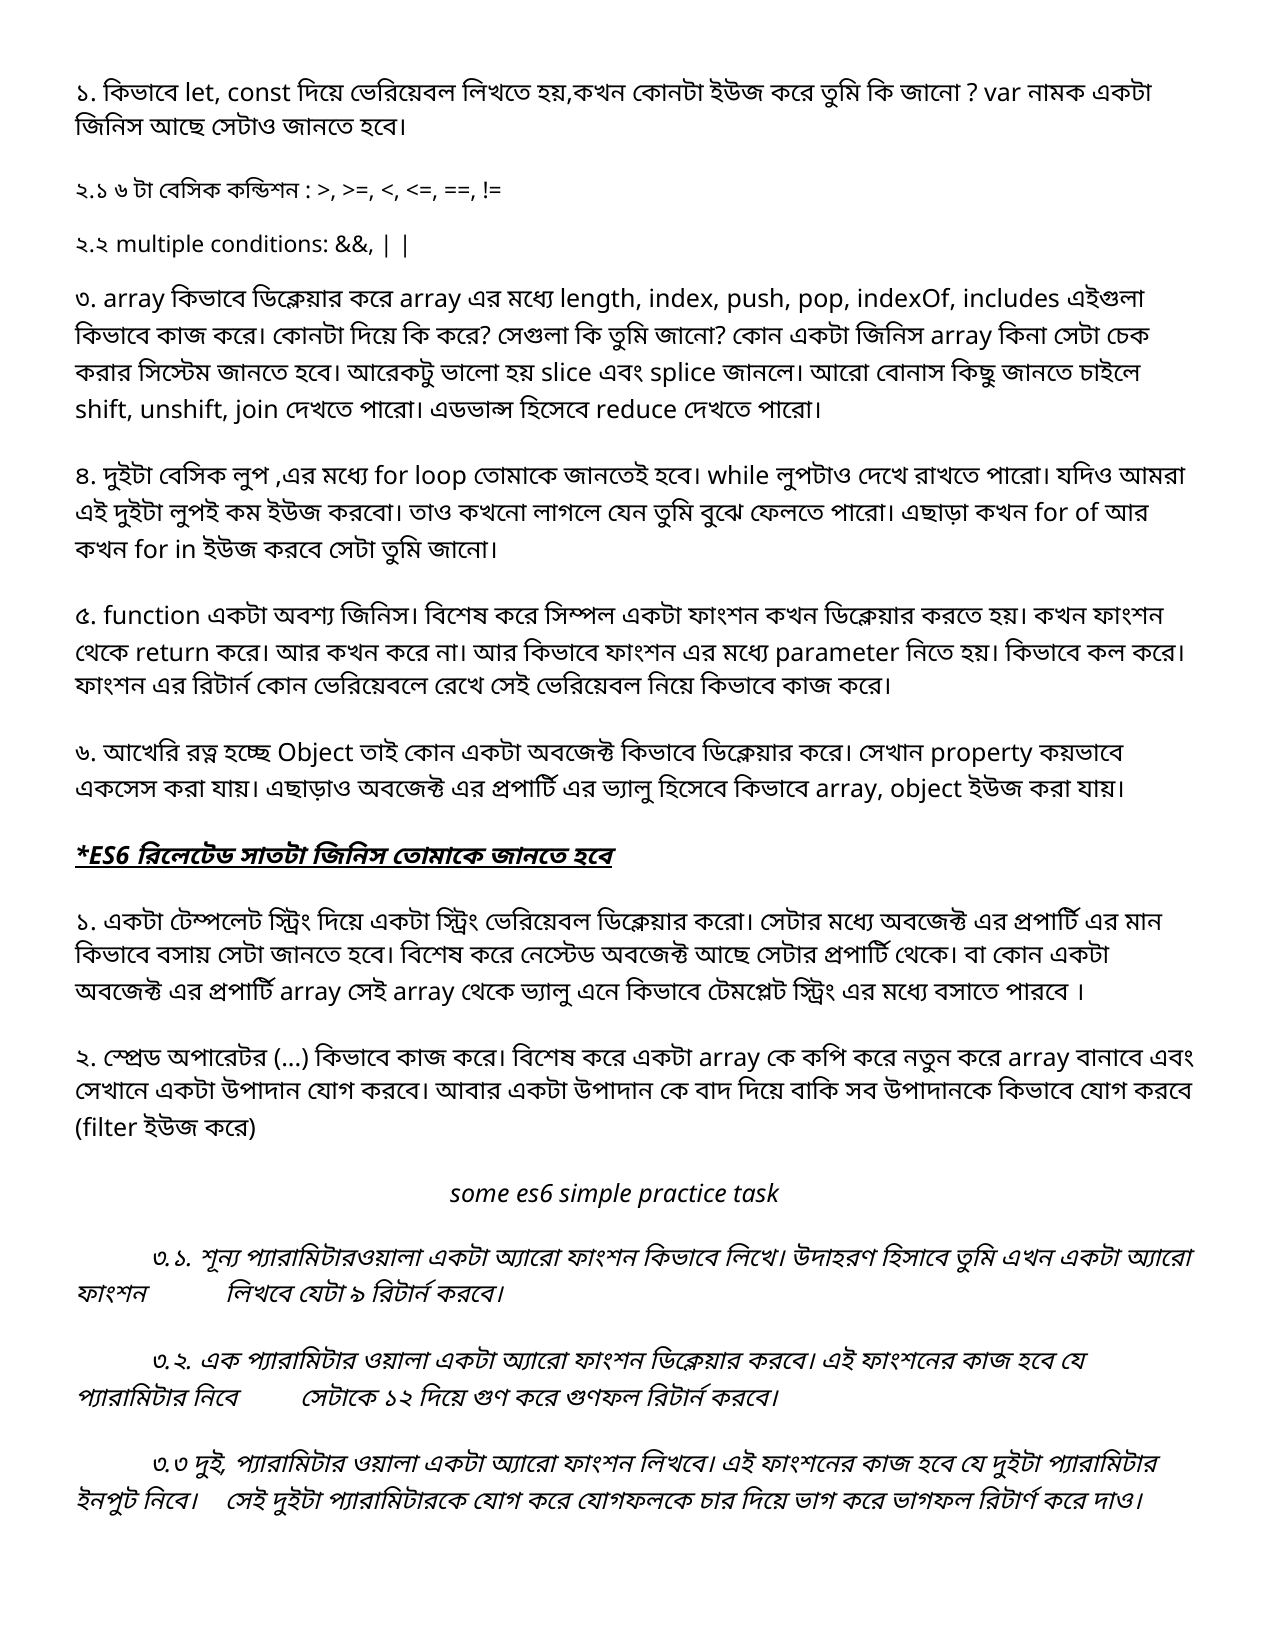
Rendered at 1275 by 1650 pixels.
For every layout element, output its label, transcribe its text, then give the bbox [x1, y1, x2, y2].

text ২.১ ৬ টা বেসিক কন্ডিশন : >, >=, <, <=, ==, != [75, 174, 1200, 208]
text ২.২ multiple conditions: &&, | | [75, 227, 1200, 261]
text ৩.৩ দুই, প্যারামিটার ওয়ালা একটা অ্যারো ফাংশন লিখবে। এই ফাংশনের কাজ হবে যে দুইটা প্যারামিটার ইনপুট নিবে। সেই দুইটা প্যারামিটারকে যোগ করে যোগফলকে চার দিয়ে ভাগ করে ভাগফল রিটার্ণ করে দাও। [75, 1445, 1200, 1519]
text ১. একটা টেম্পলেট স্ট্রিং দিয়ে একটা স্ট্রিং ভেরিয়েবল ডিক্লেয়ার করো। সেটার মধ্যে অবজেক্ট এর প্রপার্টি এর মান কিভাবে বসায় সেটা জানতে হবে। বিশেষ করে নেস্টেড অবজেক্ট আছে সেটার প্রপার্টি থেকে। বা কোন একটা অবজেক্ট এর প্রপার্টি array সেই array থেকে ভ্যালু এনে কিভাবে টেমপ্লেট স্ট্রিং এর মধ্যে বসাতে পারবে । [75, 903, 1200, 1011]
text ২. স্প্রেড অপারেটর (...) কিভাবে কাজ করে। বিশেষ করে একটা array কে কপি করে নতুন করে array বানাবে এবং সেখানে একটা উপাদান যোগ করবে। আবার একটা উপাদান কে বাদ দিয়ে বাকি সব উপাদানকে কিভাবে যোগ করবে (filter ইউজ করে) [75, 1040, 1200, 1147]
text ৩.১. শূন্য প্যারামিটারওয়ালা একটা অ্যারো ফাংশন কিভাবে লিখে। উদাহরণ হিসাবে তুমি এখন একটা অ্যারো ফাংশন লিখবে যেটা ৯ রিটার্ন করবে। [75, 1239, 1200, 1313]
text ১. কিভাবে let, const দিয়ে ভেরিয়েবল লিখতে হয়,কখন কোনটা ইউজ করে তুমি কি জানো ? var নামক একটা জিনিস আছে সেটাও জানতে হবে। [75, 75, 1200, 145]
text some es6 simple practice task [75, 1176, 1200, 1210]
text ৬. আখেরি রত্ন হচ্ছে Object তাই কোন একটা অবজেক্ট কিভাবে ডিক্লেয়ার করে। সেখান property কয়ভাবে একসেস করা যায়। এছাড়াও অবজেক্ট এর প্রপার্টি এর ভ্যালু হিসেবে কিভাবে array, object ইউজ করা যায়। [75, 734, 1200, 808]
text ৩.২. এক প্যারামিটার ওয়ালা একটা অ্যারো ফাংশন ডিক্লেয়ার করবে। এই ফাংশনের কাজ হবে যে প্যারামিটার নিবে সেটাকে ১২ দিয়ে গুণ করে গুণফল রিটার্ন করবে। [75, 1342, 1200, 1416]
text ৫. function একটা অবশ্য জিনিস। বিশেষ করে সিম্পল একটা ফাংশন কখন ডিক্লেয়ার করতে হয়। কখন ফাংশন থেকে return করে। আর কখন করে না। আর কিভাবে ফাংশন এর মধ্যে parameter নিতে হয়। কিভাবে কল করে। ফাংশন এর রিটার্ন কোন ভেরিয়েবলে রেখে সেই ভেরিয়েবল নিয়ে কিভাবে কাজ করে। [75, 598, 1200, 705]
text *ES6 রিলেটেড সাতটা জিনিস তোমাকে জানতে হবে [75, 837, 1200, 874]
text ৪. দুইটা বেসিক লুপ ,এর মধ্যে for loop তোমাকে জানতেই হবে। while লুপটাও দেখে রাখতে পারো। যদিও আমরা এই দুইটা লুপই কম ইউজ করবো। তাও কখনো লাগলে যেন তুমি বুঝে ফেলতে পারো। এছাড়া কখন for of আর কখন for in ইউজ করবে সেটা তুমি জানো। [75, 458, 1200, 569]
text ৩. array কিভাবে ডিক্লেয়ার করে array এর মধ্যে length, index, push, pop, indexOf, includes এইগুলা কিভাবে কাজ করে। কোনটা দিয়ে কি করে? সেগুলা কি তুমি জানো? কোন একটা জিনিস array কিনা সেটা চেক করার সিস্টেম জানতে হবে। আরেকটু ভালো হয় slice এবং splice জানলে। আরো বোনাস কিছু জানতে চাইলে shift, unshift, join দেখতে পারো। এডভান্স হিসেবে reduce দেখতে পারো। [75, 281, 1200, 429]
